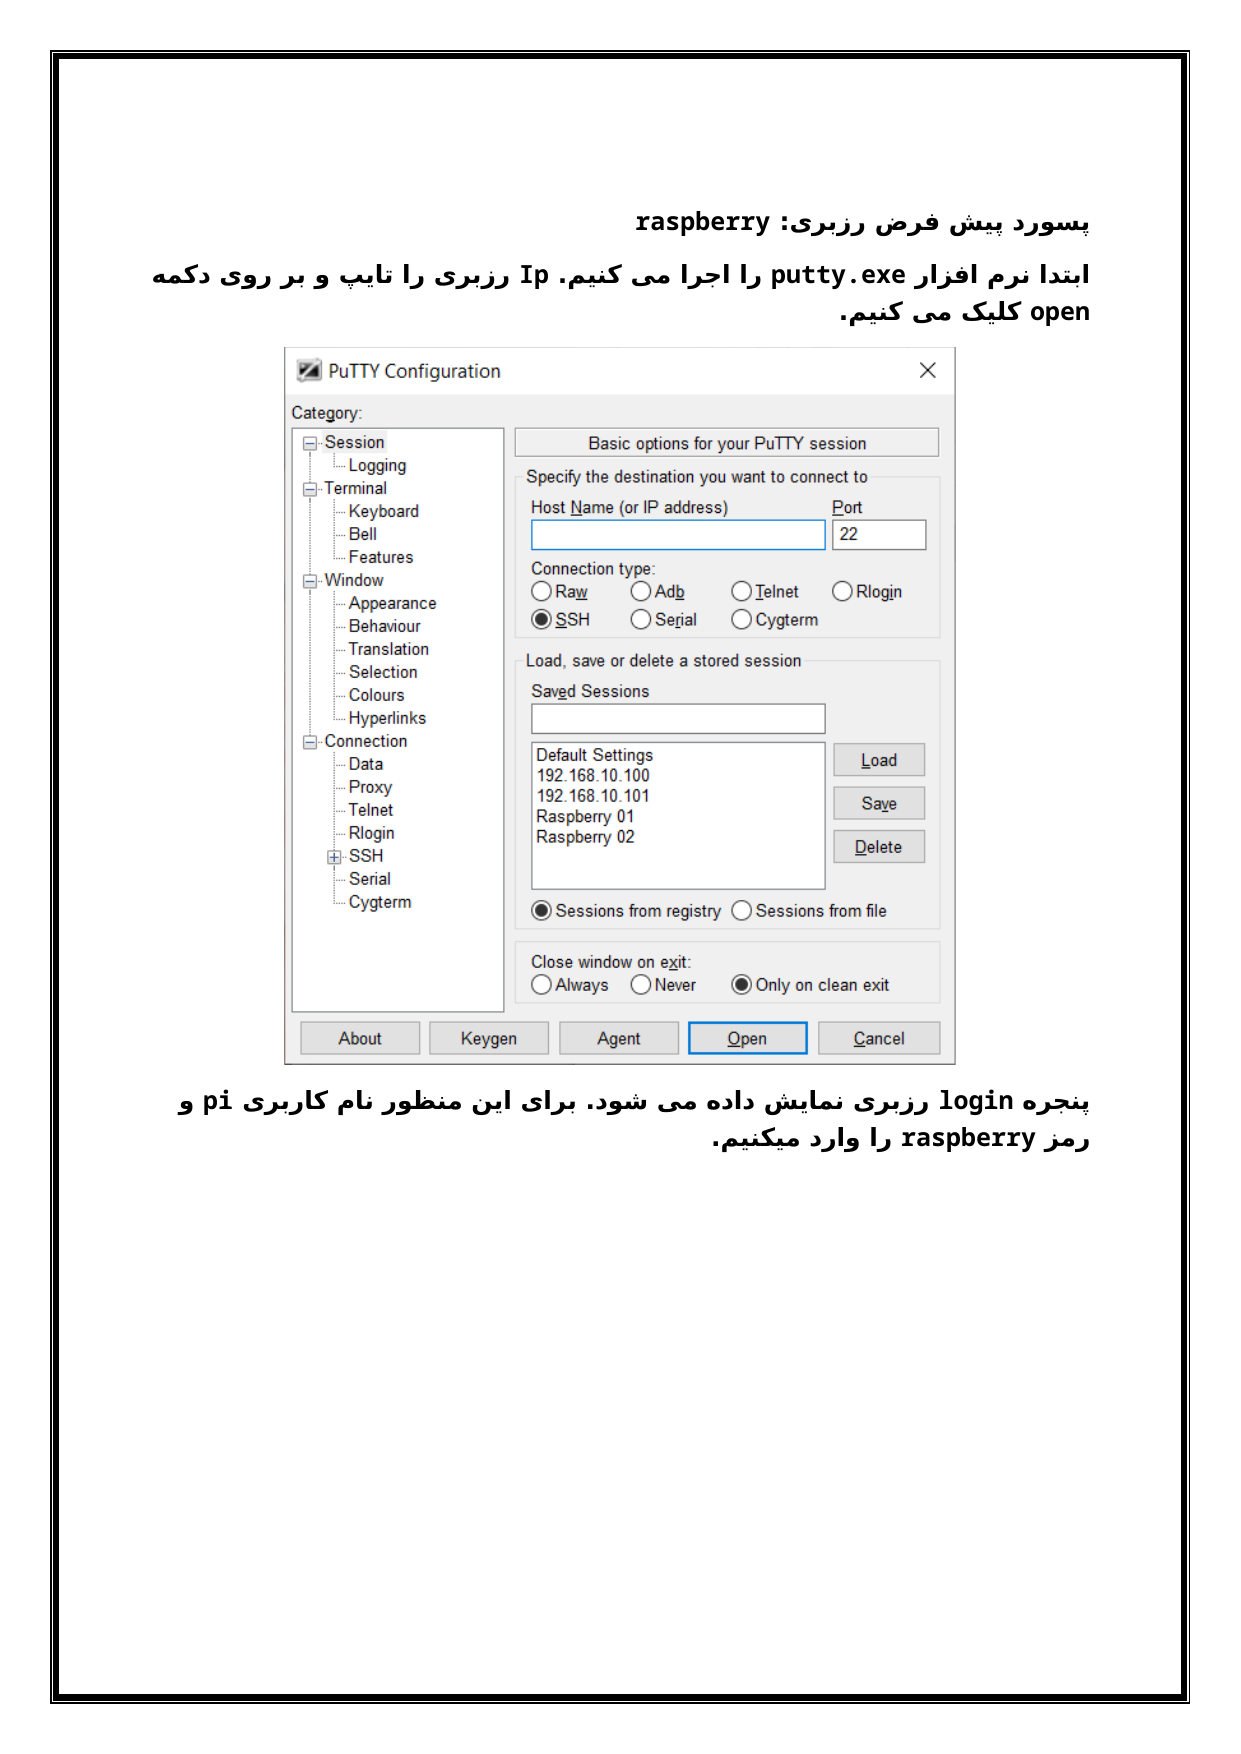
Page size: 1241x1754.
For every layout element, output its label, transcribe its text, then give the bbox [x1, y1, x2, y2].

picture [284, 347, 956, 1065]
text پسورد پیش فرض رزبری: raspberry [150, 203, 1090, 237]
text ابتدا نرم افزار putty.exe را اجرا می کنیم. Ip رزبری را تایپ و بر روی دکمه open کلیک می کنیم. [150, 257, 1090, 328]
text پنجره login رزبری نمایش داده می شود. برای این منظور نام کاربری pi و رمز raspberry را وارد میکنیم. [150, 1083, 1090, 1153]
